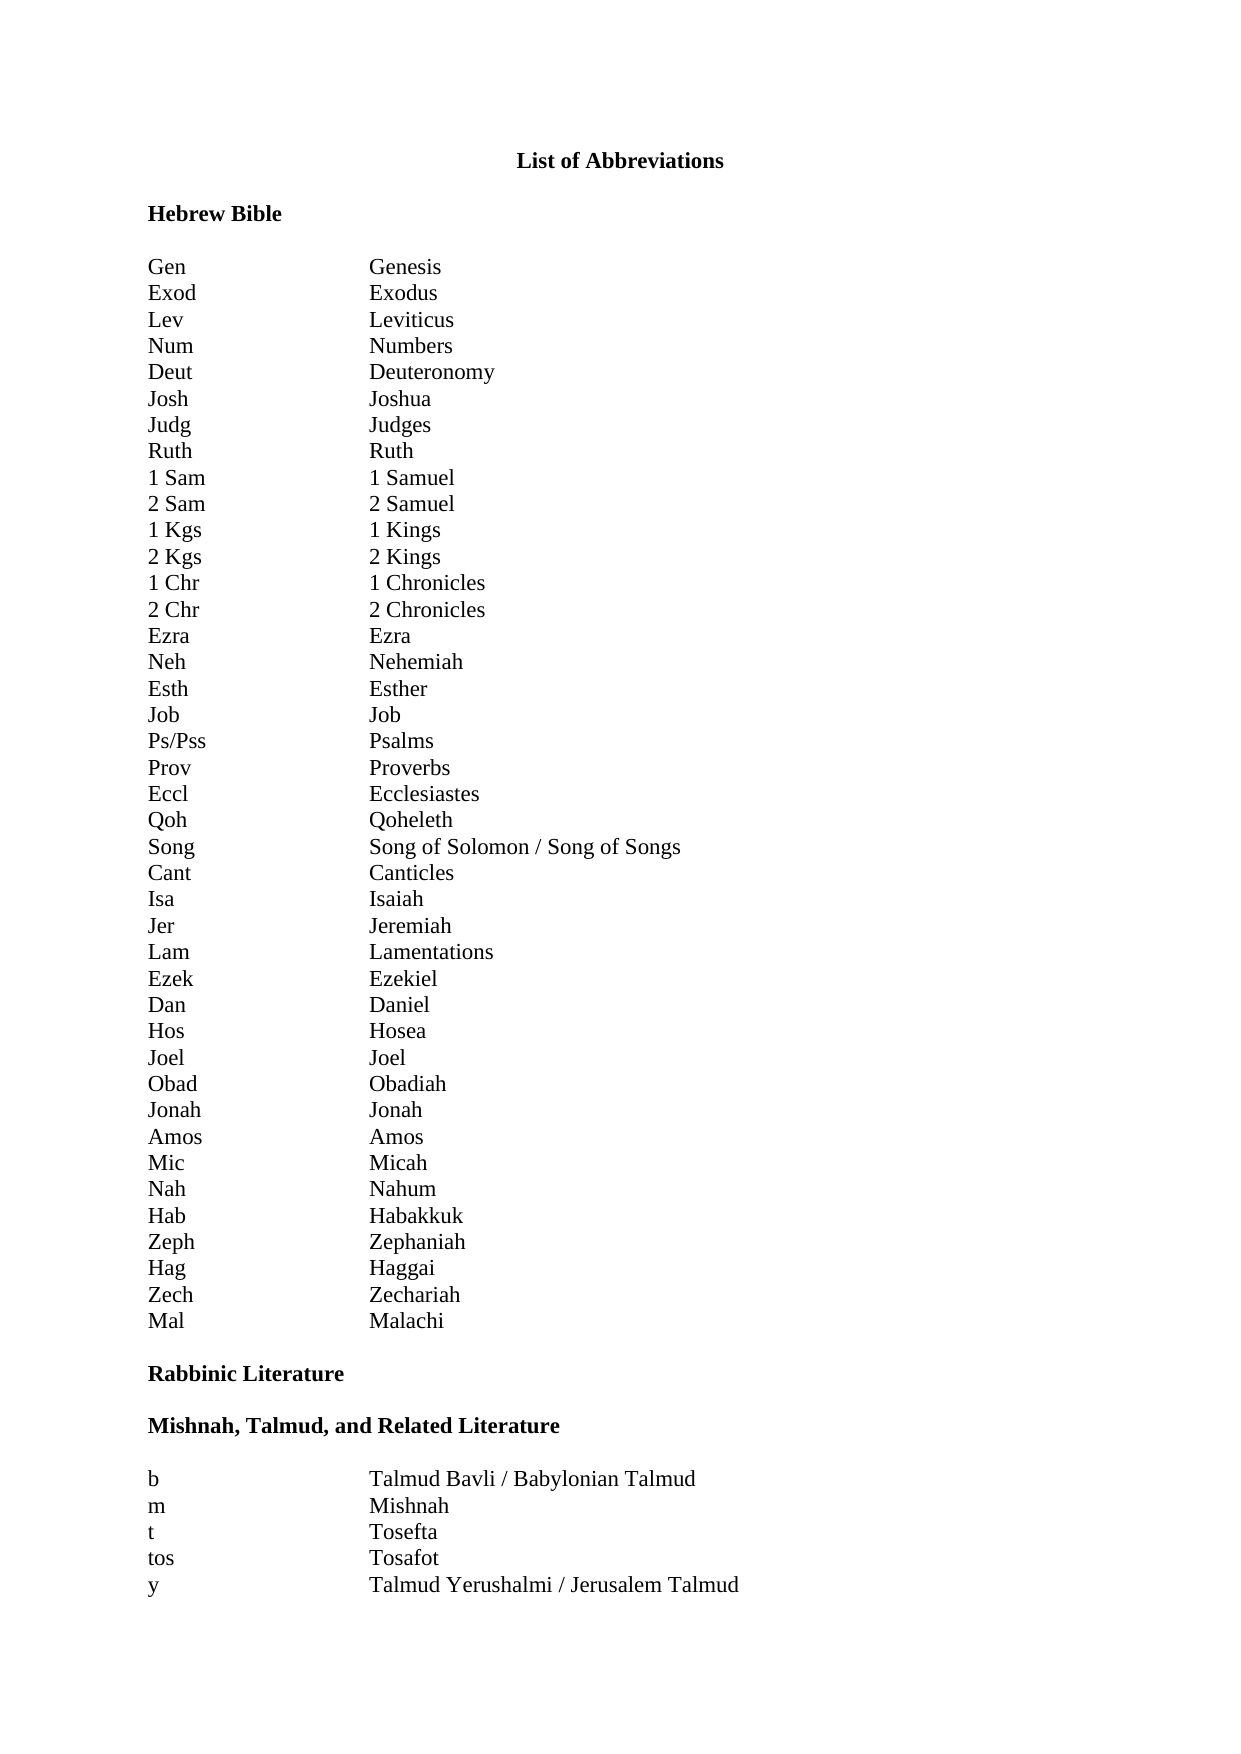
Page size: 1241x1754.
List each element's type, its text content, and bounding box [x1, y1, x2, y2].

text b Talmud Bavli / Babylonian Talmud [148, 1465, 1093, 1492]
text Lev Leviticus [148, 306, 1093, 332]
text 2 Kgs 2 Kings [148, 543, 1093, 569]
text Job Job [148, 701, 1093, 727]
text Gen Genesis [148, 253, 1093, 279]
text Qoh Qoheleth [148, 806, 1093, 833]
text Hebrew Bible [148, 200, 1093, 227]
text Hab Habakkuk [148, 1202, 1093, 1228]
text Jer Jeremiah [148, 912, 1093, 938]
text Ezek Ezekiel [148, 964, 1093, 991]
text Hag Haggai [148, 1254, 1093, 1281]
text Prov Proverbs [148, 754, 1093, 780]
text Josh Joshua [148, 385, 1093, 411]
text Zeph Zephaniah [148, 1228, 1093, 1254]
text Deut Deuteronomy [148, 358, 1093, 385]
text Zech Zechariah [148, 1281, 1093, 1307]
text Ezra Ezra [148, 622, 1093, 648]
text m Mishnah [148, 1492, 1093, 1518]
text Esth Esther [148, 675, 1093, 701]
text Neh Nehemiah [148, 648, 1093, 675]
text Mic Micah [148, 1149, 1093, 1175]
text Mal Malachi [148, 1307, 1093, 1333]
text Obad Obadiah [148, 1070, 1093, 1096]
text t Tosefta [148, 1518, 1093, 1544]
text Eccl Ecclesiastes [148, 780, 1093, 806]
text 1 Chr 1 Chronicles [148, 569, 1093, 596]
text Rabbinic Literature [148, 1360, 1093, 1386]
text tos Tosafot [148, 1544, 1093, 1571]
text Num Numbers [148, 332, 1093, 358]
text Mishnah, Talmud, and Related Literature [148, 1413, 1093, 1439]
text Song Song of Solomon / Song of Songs [148, 833, 1093, 859]
text Amos Amos [148, 1123, 1093, 1149]
text Isa Isaiah [148, 886, 1093, 912]
text Ps/Pss Psalms [148, 727, 1093, 754]
text Ruth Ruth [148, 437, 1093, 464]
text Joel Joel [148, 1044, 1093, 1070]
text y Talmud Yerushalmi / Jerusalem Talmud [148, 1571, 1093, 1597]
text List of Abbreviations [148, 148, 1093, 174]
text Dan Daniel [148, 991, 1093, 1017]
text Exod Exodus [148, 279, 1093, 306]
text 1 Sam 1 Samuel [148, 464, 1093, 490]
text Nah Nahum [148, 1175, 1093, 1202]
text 2 Chr 2 Chronicles [148, 596, 1093, 622]
text Judg Judges [148, 411, 1093, 437]
text 1 Kgs 1 Kings [148, 517, 1093, 543]
text 2 Sam 2 Samuel [148, 490, 1093, 517]
text Hos Hosea [148, 1017, 1093, 1044]
text Jonah Jonah [148, 1096, 1093, 1123]
text Cant Canticles [148, 859, 1093, 886]
text Lam Lamentations [148, 938, 1093, 964]
